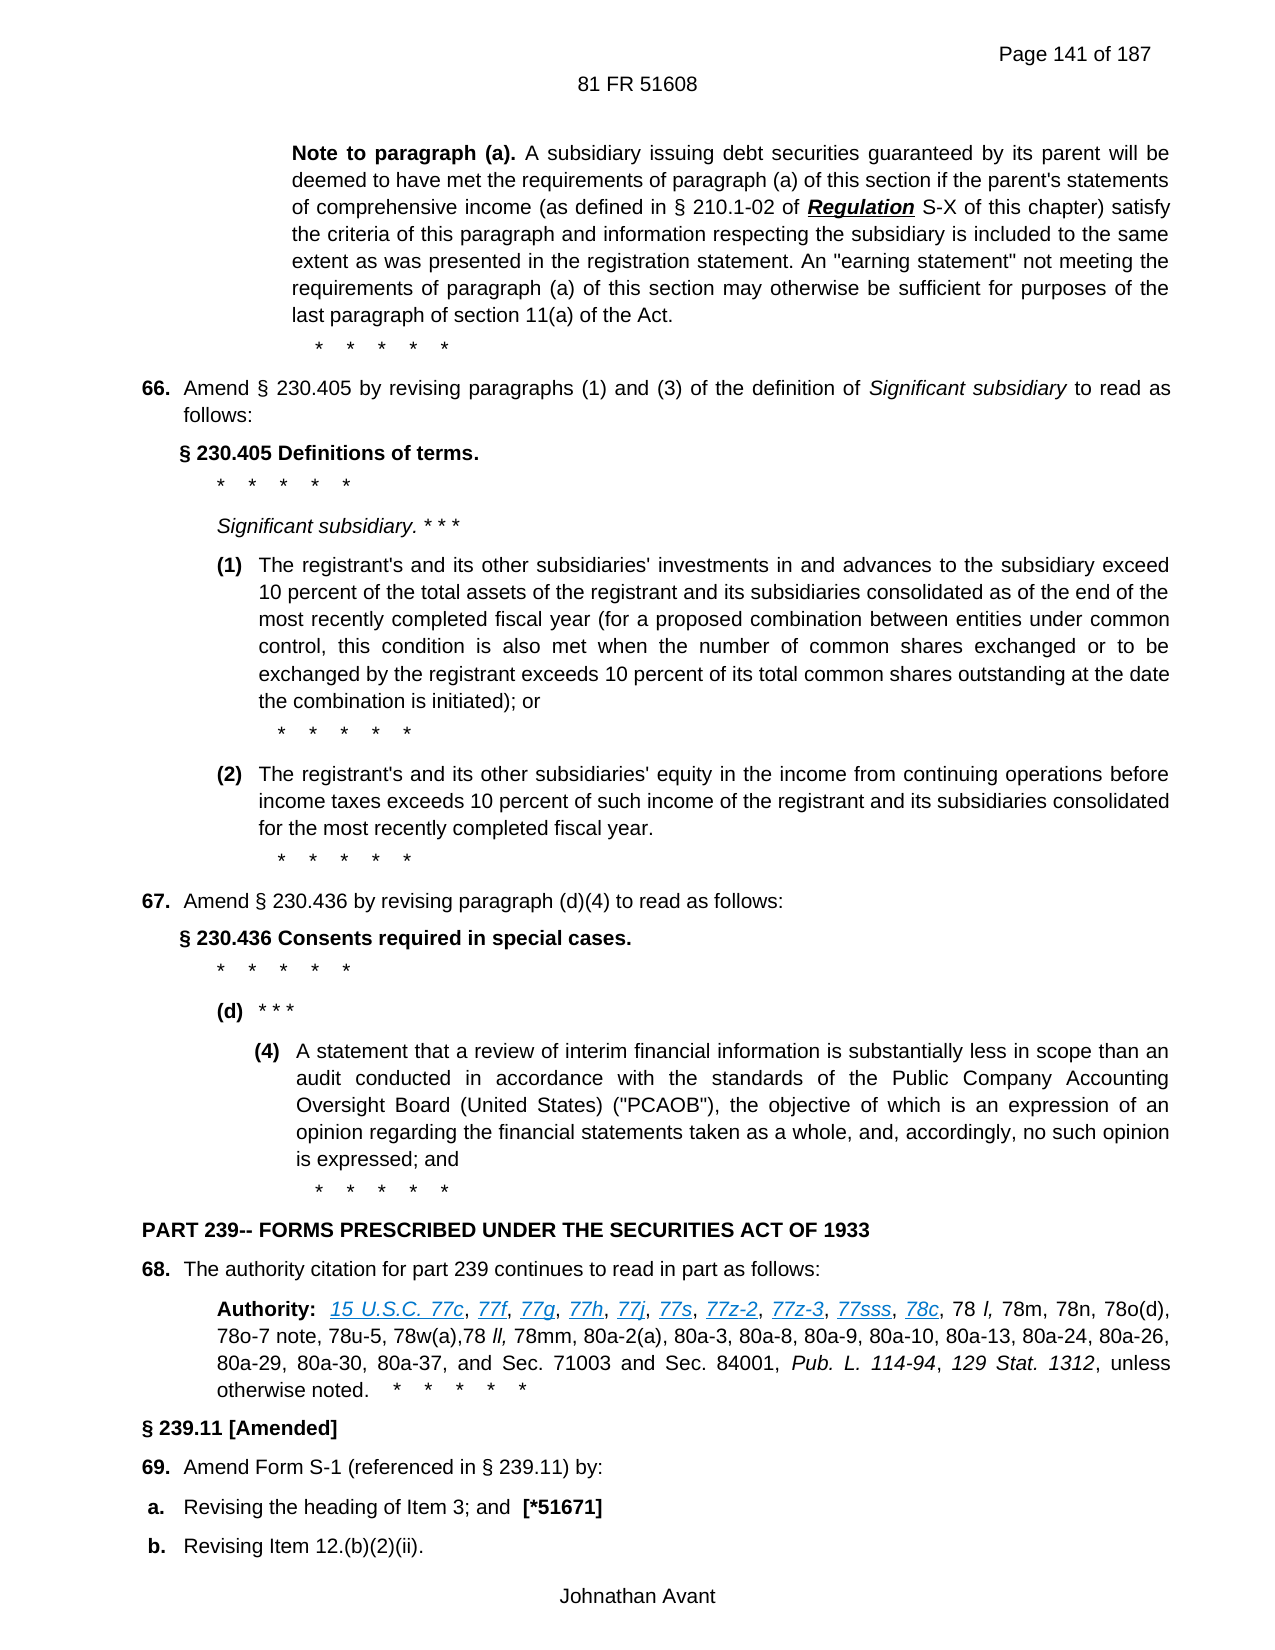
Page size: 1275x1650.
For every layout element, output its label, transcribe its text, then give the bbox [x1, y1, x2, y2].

list DER THE SECURITIES ACT OF 1933 [142, 1217, 1171, 1242]
list . [179, 439, 1171, 464]
text * * * * * [292, 1177, 1171, 1204]
list special cases. [179, 925, 1171, 950]
list Revising Item 12.(b)(2)(ii). [142, 1531, 1171, 1558]
text * * * * * [254, 719, 1171, 746]
text Significant subsidiary. * * * [217, 510, 1171, 537]
list The authority citation for part 239 continues to read in part as follows: [142, 1254, 1171, 1281]
list Revising the heading of Item 3; and [*51671] [142, 1492, 1171, 1519]
text * * * * * [217, 956, 1171, 983]
list * * * [217, 996, 1171, 1023]
list A statement that a review of interim financial information is substantially less in scope than an audit conducted in accordance with the standards of the Public Company Accounting Oversight Board (United States) ("PCAOB"), the objective of which is an expression of an opinion regarding the financial statements taken as a whole, and, accordingly, no such opinion is expressed; and [254, 1035, 1171, 1171]
text * * * * * [254, 846, 1171, 873]
text * * * * * [217, 471, 1171, 498]
text Note to paragraph (a). A subsidiary issuing debt securities guaranteed by its parent will be deemed to have met the requirements of paragraph (a) of this section if the parent's statements of comprehensive income (as defined in § 210.1-02 of Regulation S-X of this chapter) satisfy the criteria of this paragraph and information respecting the subsidiary is included to the same extent as was presented in the registration statement. An "earning statement" not meeting the requirements of paragraph (a) of this section may otherwise be sufficient for purposes of the last paragraph of section 11(a) of the Act. [292, 137, 1171, 327]
list Amend § 230.405 by revising paragraphs (1) and (3) of the definition of Significant subsidiary to read as follows: [142, 373, 1171, 427]
list Amend Form S-1 (referenced in § 239.11) by: [142, 1452, 1171, 1479]
list Amend § 230.436 by revising paragraph (d)(4) to read as follows: [142, 885, 1171, 912]
list The registrant's and its other subsidiaries' investments in and advances to the subsidiary exceed 10 percent of the total assets of the registrant and its subsidiaries consolidated as of the end of the most recently completed fiscal year (for a proposed combination between entities under common control, this condition is also met when the number of common shares exchanged or to be exchanged by the registrant exceeds 10 percent of its total common shares outstanding at the date the combination is initiated); or [217, 550, 1171, 712]
text Authority: 15 U.S.C. 77c, 77f, 77g, 77h, 77j, 77s, 77z-2, 77z-3, 77sss, 78c, 78 l, 78m, 78n, 78o(d), 78o-7 note, 78u-5, 78w(a),78 ll, 78mm, 80a-2(a), 80a-3, 80a-8, 80a-9, 80a-10, 80a-13, 80a-24, 80a-26, 80a-29, 80a-30, 80a-37, and Sec. 71003 and Sec. 84001, Pub. L. 114-94, 129 Stat. 1312, unless otherwise noted. * * * * * [217, 1294, 1171, 1402]
text * * * * * [292, 333, 1171, 360]
list The registrant's and its other subsidiaries' equity in the income from continuing operations before income taxes exceeds 10 percent of such income of the registrant and its subsidiaries consolidated for the most recently completed fiscal year. [217, 758, 1171, 839]
